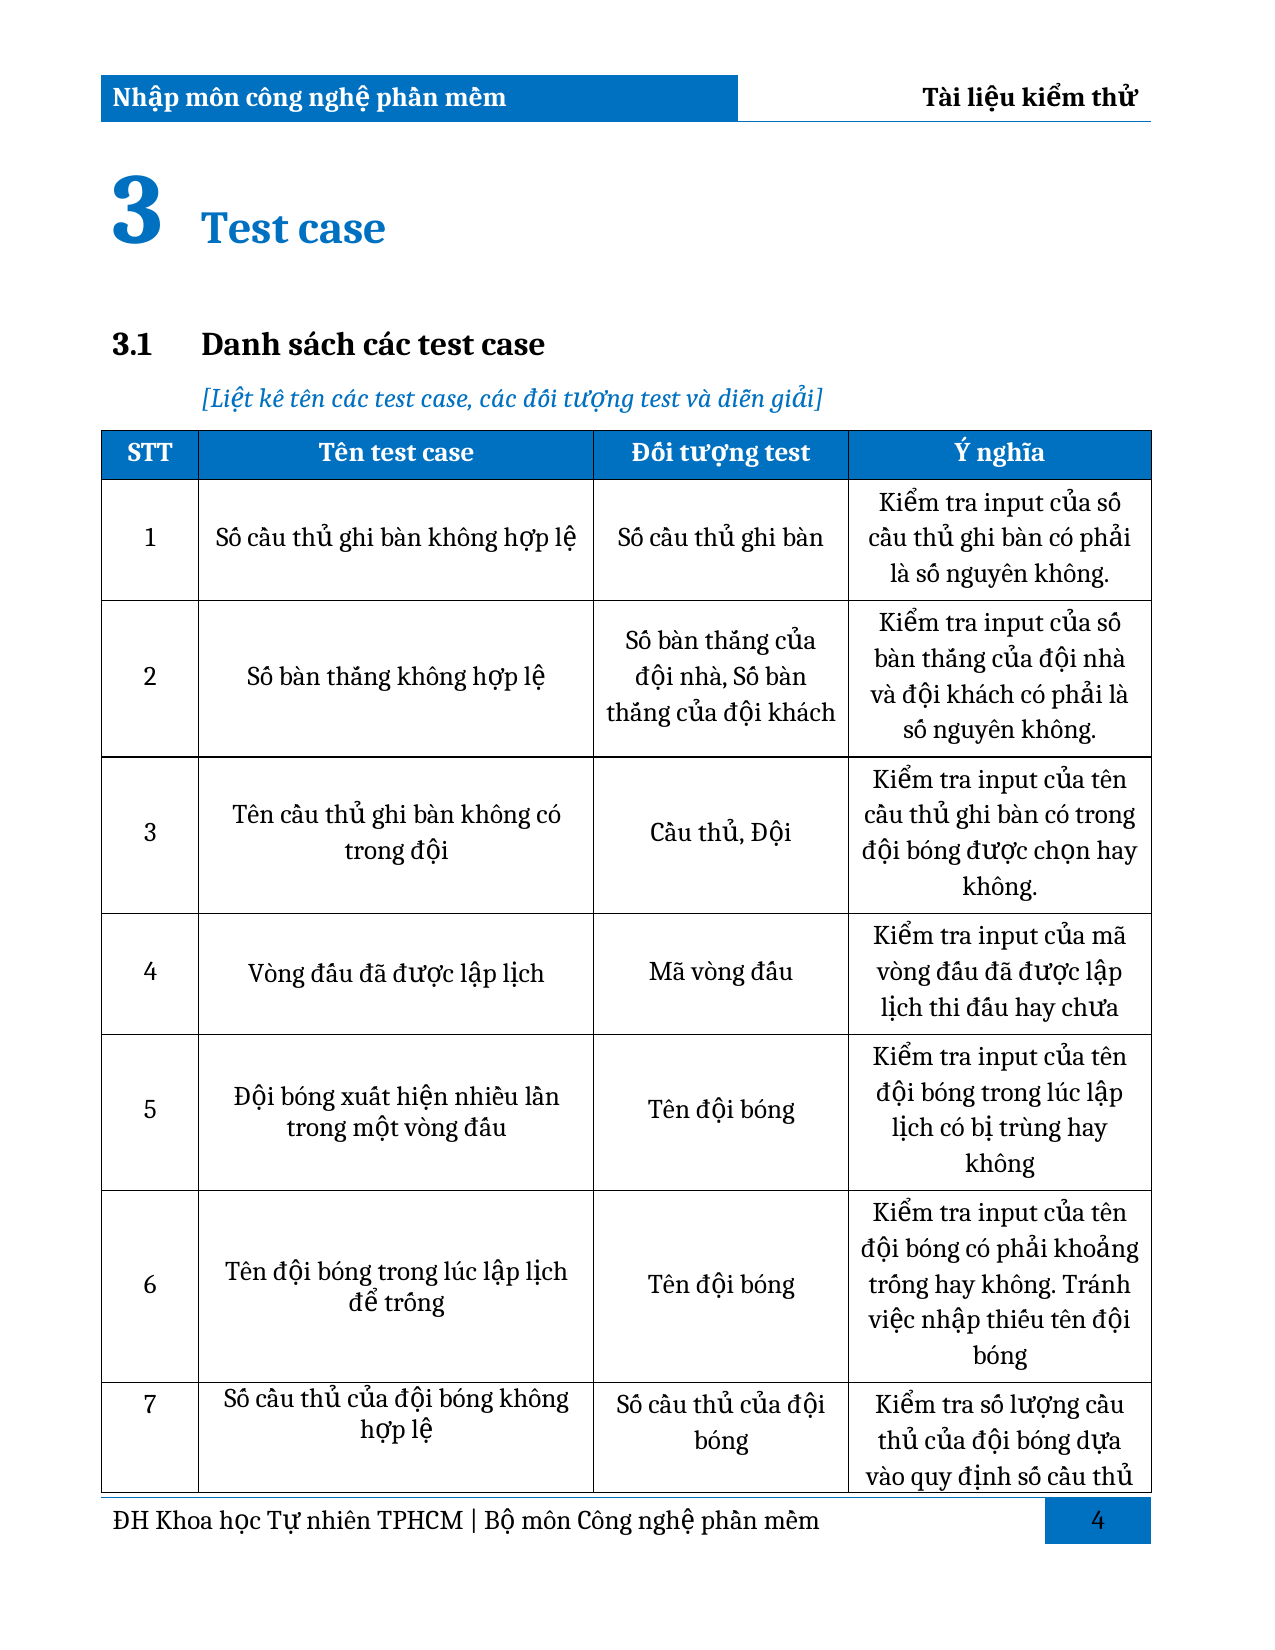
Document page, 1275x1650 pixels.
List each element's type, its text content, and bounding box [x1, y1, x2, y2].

table_cell Đội bóng xuất hiện nhiều lần trong một vòng đấu [199, 1035, 593, 1190]
table_cell Kiểm tra input của tên đội bóng trong lúc lập lịch có bị trùng hay không [849, 1035, 1151, 1190]
table_cell 5 [102, 1035, 198, 1190]
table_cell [849, 1383, 1151, 1492]
table_cell Tên đội bóng [594, 1035, 848, 1190]
table_cell Kiểm tra input của tên đội bóng có phải khoảng trống hay không. Tránh việc nhập thiếu tên đội bóng [849, 1191, 1151, 1382]
table_cell Vòng đấu đã được lập lịch [199, 914, 593, 1034]
table_cell Tên cầu thủ ghi bàn không có trong đội [199, 758, 593, 913]
table_cell Số bàn thắng của đội nhà, Số bàn thắng của đội khách [594, 601, 848, 756]
table_header STT [102, 431, 198, 479]
table_cell Số bàn thắng không hợp lệ [199, 601, 593, 756]
table_cell Kiểm tra input của mã vòng đấu đã được lập lịch thi đấu hay chưa [849, 914, 1151, 1034]
table_cell Kiểm tra input của số cầu thủ ghi bàn có phải là số nguyên không. [849, 480, 1151, 600]
table_cell Tên đội bóng trong lúc lập lịch để trống [199, 1191, 593, 1382]
table_cell 6 [102, 1191, 198, 1382]
table_cell Mã vòng đấu [594, 914, 848, 1034]
subtitle Test case [112, 153, 1162, 268]
table_cell Số cầu thủ ghi bàn [594, 480, 848, 600]
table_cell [199, 1383, 593, 1492]
table_cell Cầu thủ, Đội [594, 758, 848, 913]
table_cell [594, 1383, 848, 1492]
table_header Ý nghĩa [849, 431, 1151, 479]
table_cell 7 [102, 1383, 198, 1492]
table_cell Kiểm tra input của số bàn thắng của đội nhà và đội khách có phải là số nguyên không. [849, 601, 1151, 756]
table_header Đối tượng test [594, 431, 848, 479]
table_cell Số cầu thủ ghi bàn không hợp lệ [199, 480, 593, 600]
table_cell Tên đội bóng [594, 1191, 848, 1382]
table_cell 3 [102, 758, 198, 913]
text [Liệt kê tên các test case, các đối tượng test và diễn giải] [112, 383, 1162, 414]
table_cell 1 [102, 480, 198, 600]
table_cell 2 [102, 601, 198, 756]
subtitle Danh sách các test case [112, 326, 1162, 364]
table_cell 4 [102, 914, 198, 1034]
table_cell Kiểm tra input của tên cầu thủ ghi bàn có trong đội bóng được chọn hay không. [849, 758, 1151, 913]
table_header Tên test case [199, 431, 593, 479]
